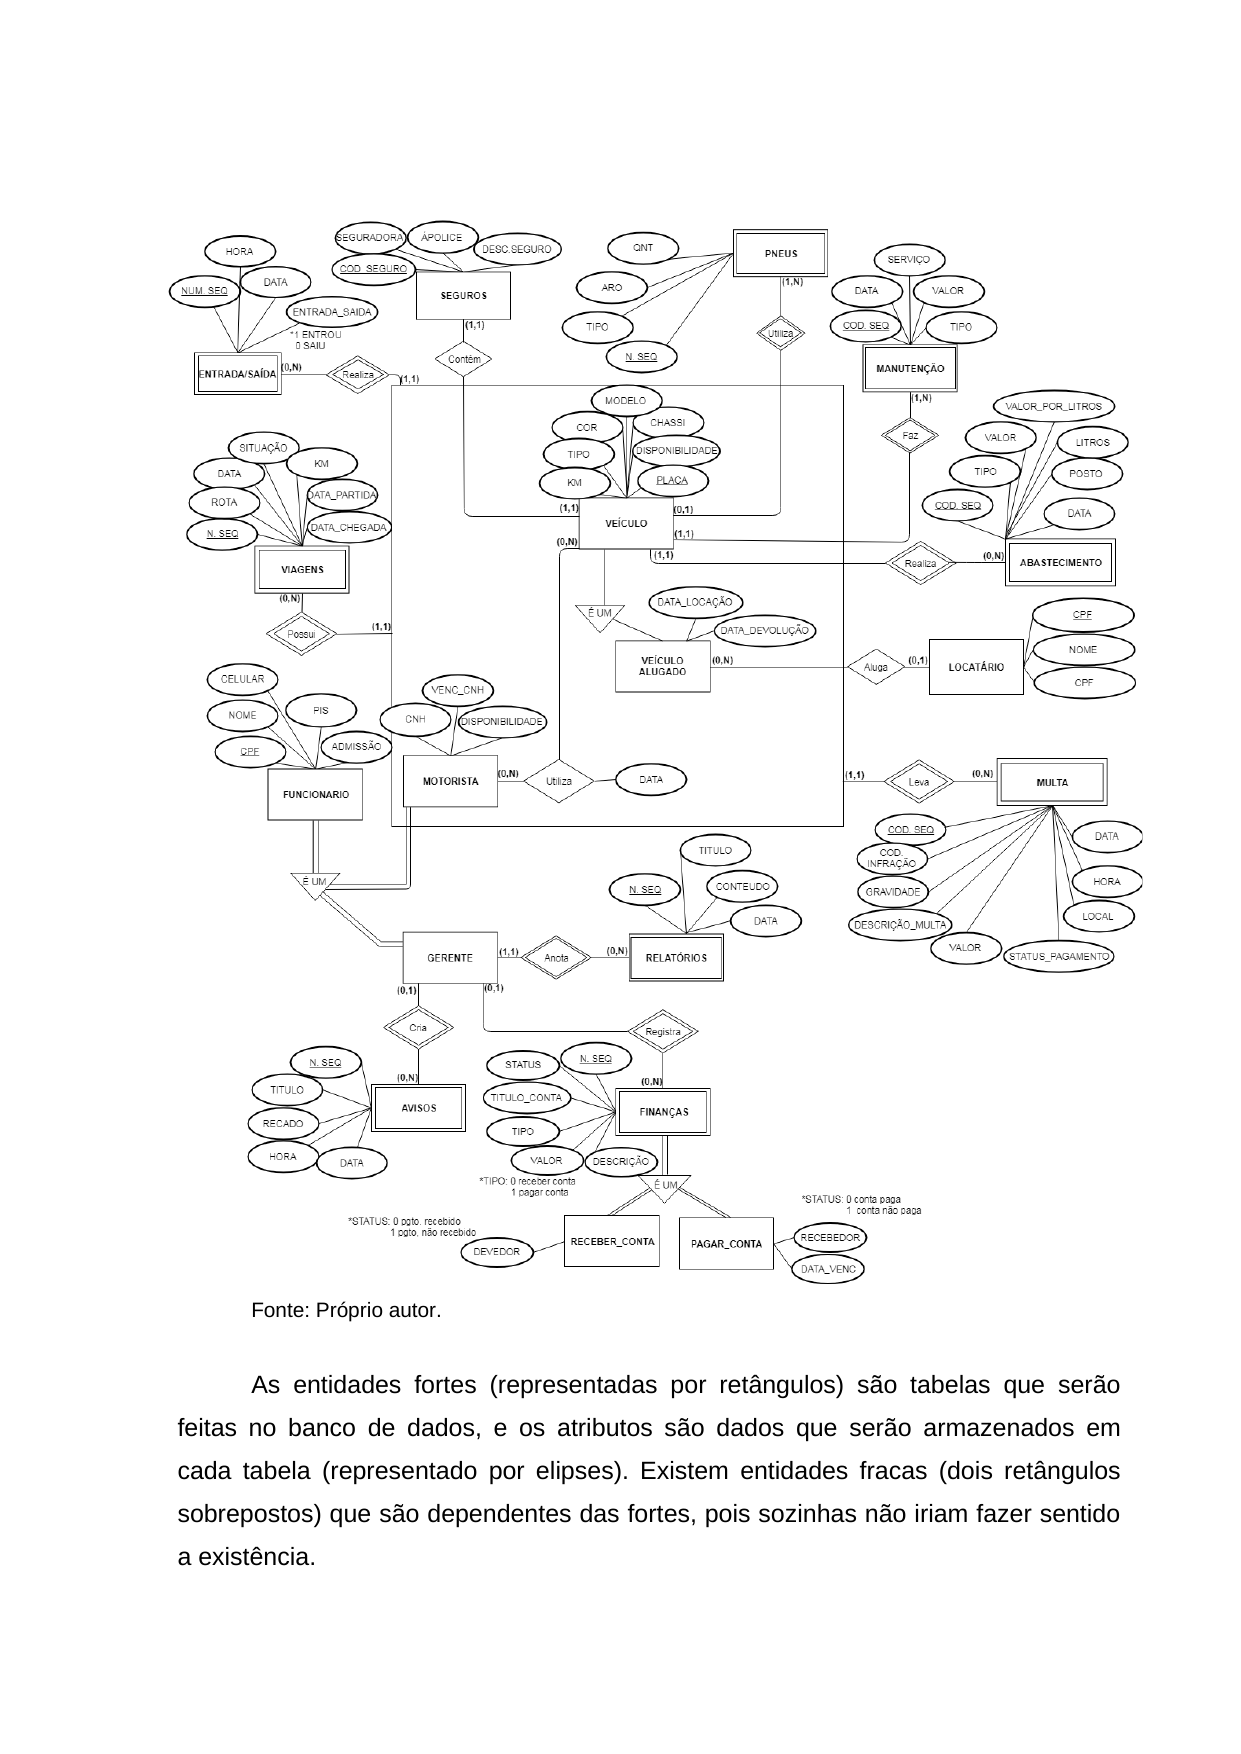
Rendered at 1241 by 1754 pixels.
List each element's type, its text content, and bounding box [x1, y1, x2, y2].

text As entidades fortes (representadas por retângulos) são tabelas que serão feitas no banco de dados, e os atributos são dados que serão armazenados em cada tabela (representado por elipses). Existem entidades fracas (dois retângulos sobrepostos) que são dependentes das fortes, pois sozinhas não iriam fazer sentido a existência. [177, 1370, 1122, 1571]
text Fonte: Próprio autor. [177, 1298, 1122, 1322]
picture [168, 220, 1143, 1284]
